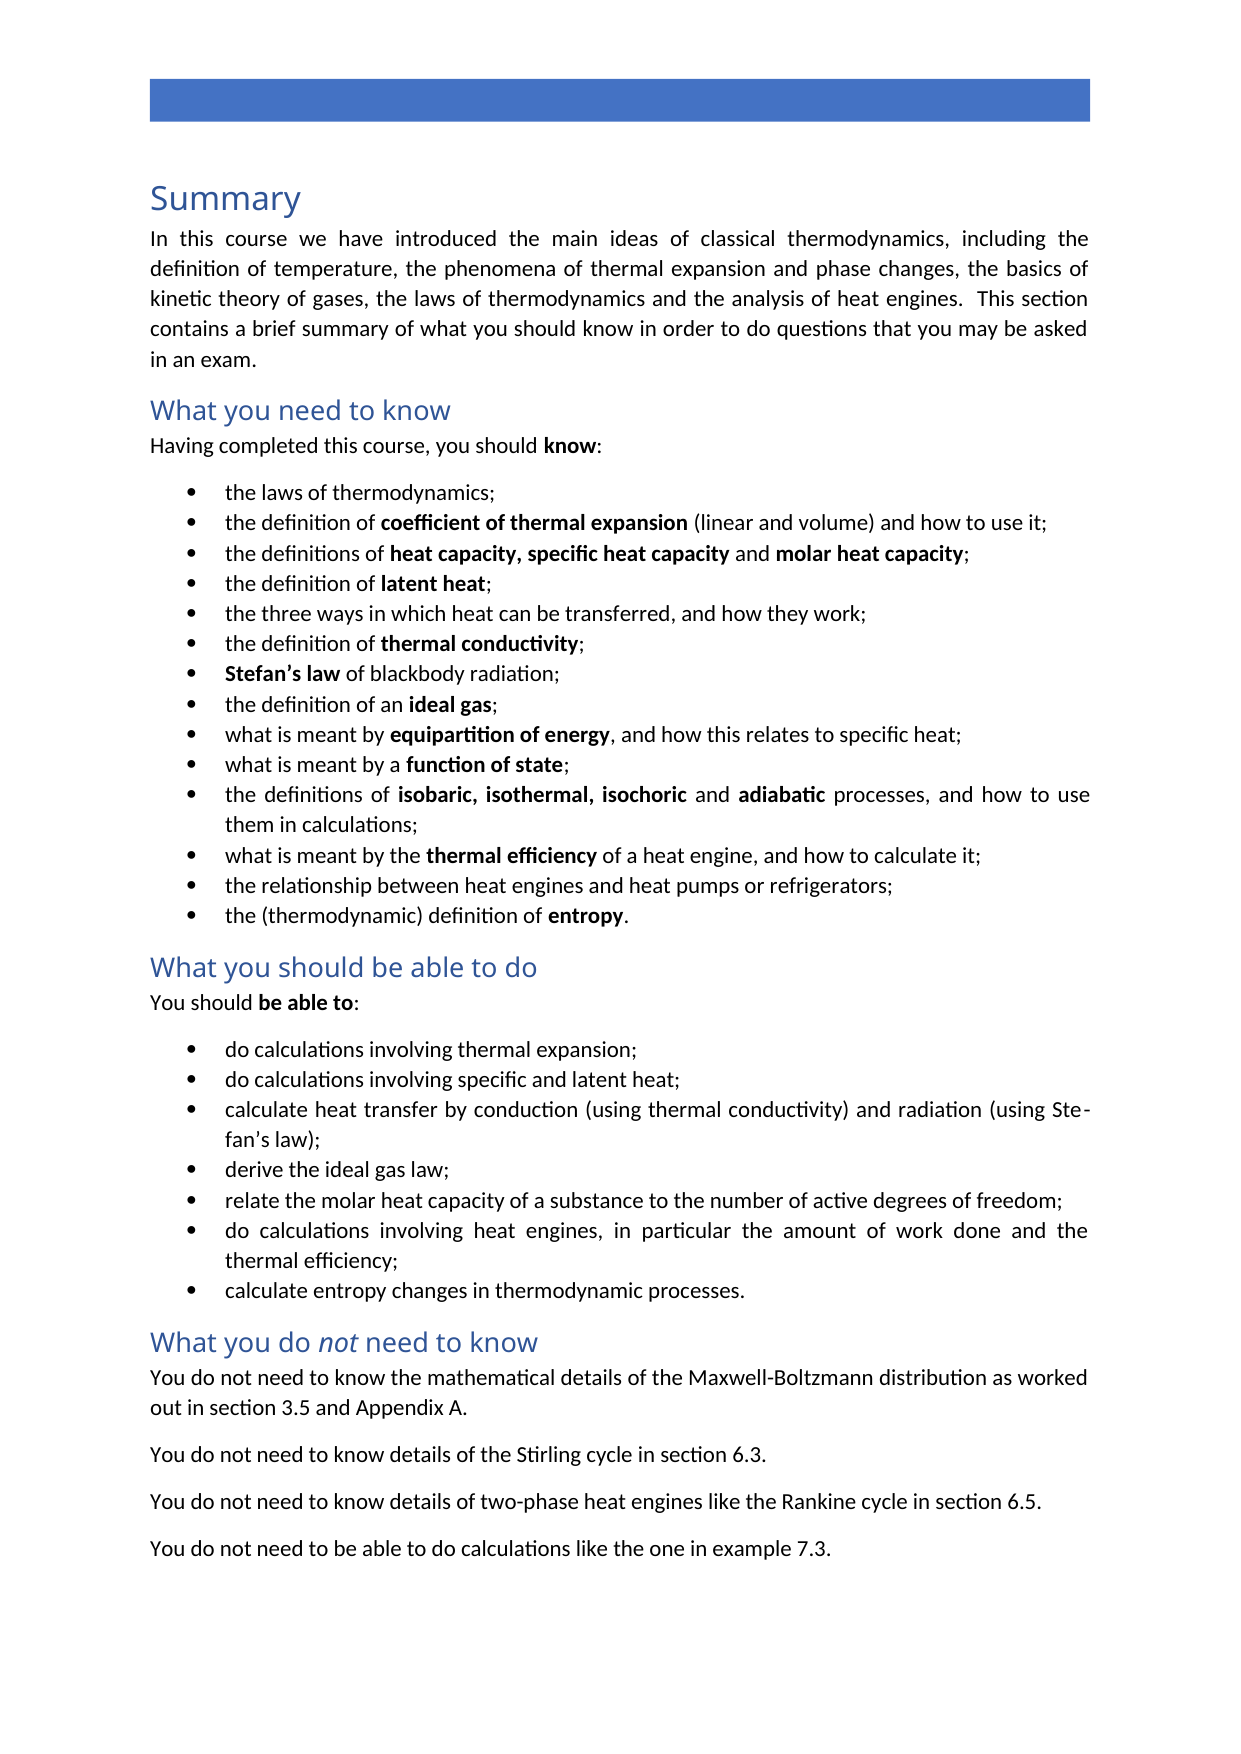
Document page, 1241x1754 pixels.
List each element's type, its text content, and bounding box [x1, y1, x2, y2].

list do calculations involving specific and latent heat; [187, 1065, 1090, 1093]
list what is meant by the thermal efficiency of a heat engine, and how to calculate it; [187, 841, 1090, 869]
list the (thermodynamic) definition of entropy. [187, 901, 1090, 929]
text You do not need to know details of the Stirling cycle in section 6.3. [150, 1440, 1090, 1468]
subtitle What you need to know [150, 392, 1090, 428]
list Stefan’s law of blackbody radiation; [187, 659, 1090, 688]
list relate the molar heat capacity of a substance to the number of active degrees of freedom; [187, 1186, 1090, 1214]
list what is meant by a function of state; [187, 750, 1090, 778]
list the relationship between heat engines and heat pumps or refrigerators; [187, 871, 1090, 899]
text Having completed this course, you should know: [150, 431, 1090, 459]
list do calculations involving thermal expansion; [187, 1035, 1090, 1063]
text You do not need to be able to do calculations like the one in example 7.3. [150, 1534, 1090, 1562]
list the definition of latent heat; [187, 569, 1090, 597]
list the definitions of heat capacity, specific heat capacity and molar heat capacity; [187, 539, 1090, 567]
list the definition of an ideal gas; [187, 690, 1090, 718]
list calculate entropy changes in thermodynamic processes. [187, 1276, 1090, 1304]
subtitle What you should be able to do [150, 948, 1090, 985]
list what is meant by equipartition of energy, and how this relates to specific heat; [187, 720, 1090, 748]
list the three ways in which heat can be transferred, and how they work; [187, 599, 1090, 627]
list the definitions of isobaric, isothermal, isochoric and adiabatic processes, and how to use them in calculations; [187, 780, 1090, 839]
list calculate heat transfer by conduction (using thermal conductivity) and radiation (using Stefan’s law); [187, 1095, 1090, 1153]
text You do not need to know the mathematical details of the Maxwell-Boltzmann distribution as worked out in section 3.5 and Appendix A. [150, 1363, 1090, 1421]
list do calculations involving heat engines, in particular the amount of work done and the thermal efficiency; [187, 1216, 1090, 1274]
text You do not need to know details of two-phase heat engines like the Rankine cycle in section 6.5. [150, 1487, 1090, 1515]
list the definition of coefficient of thermal expansion (linear and volume) and how to use it; [187, 508, 1090, 537]
list the definition of thermal conductivity; [187, 629, 1090, 657]
list derive the ideal gas law; [187, 1156, 1090, 1184]
text In this course we have introduced the main ideas of classical thermodynamics, including the definition of temperature, the phenomena of thermal expansion and phase changes, the basics of kinetic theory of gases, the laws of thermodynamics and the analysis of heat engines. This section contains a brief summary of what you should know in order to do questions that you may be asked in an exam. [150, 224, 1090, 373]
subtitle What you do not need to know [150, 1323, 1090, 1360]
text You should be able to: [150, 988, 1090, 1016]
subtitle Summary [150, 175, 1090, 220]
list the laws of thermodynamics; [187, 478, 1090, 506]
